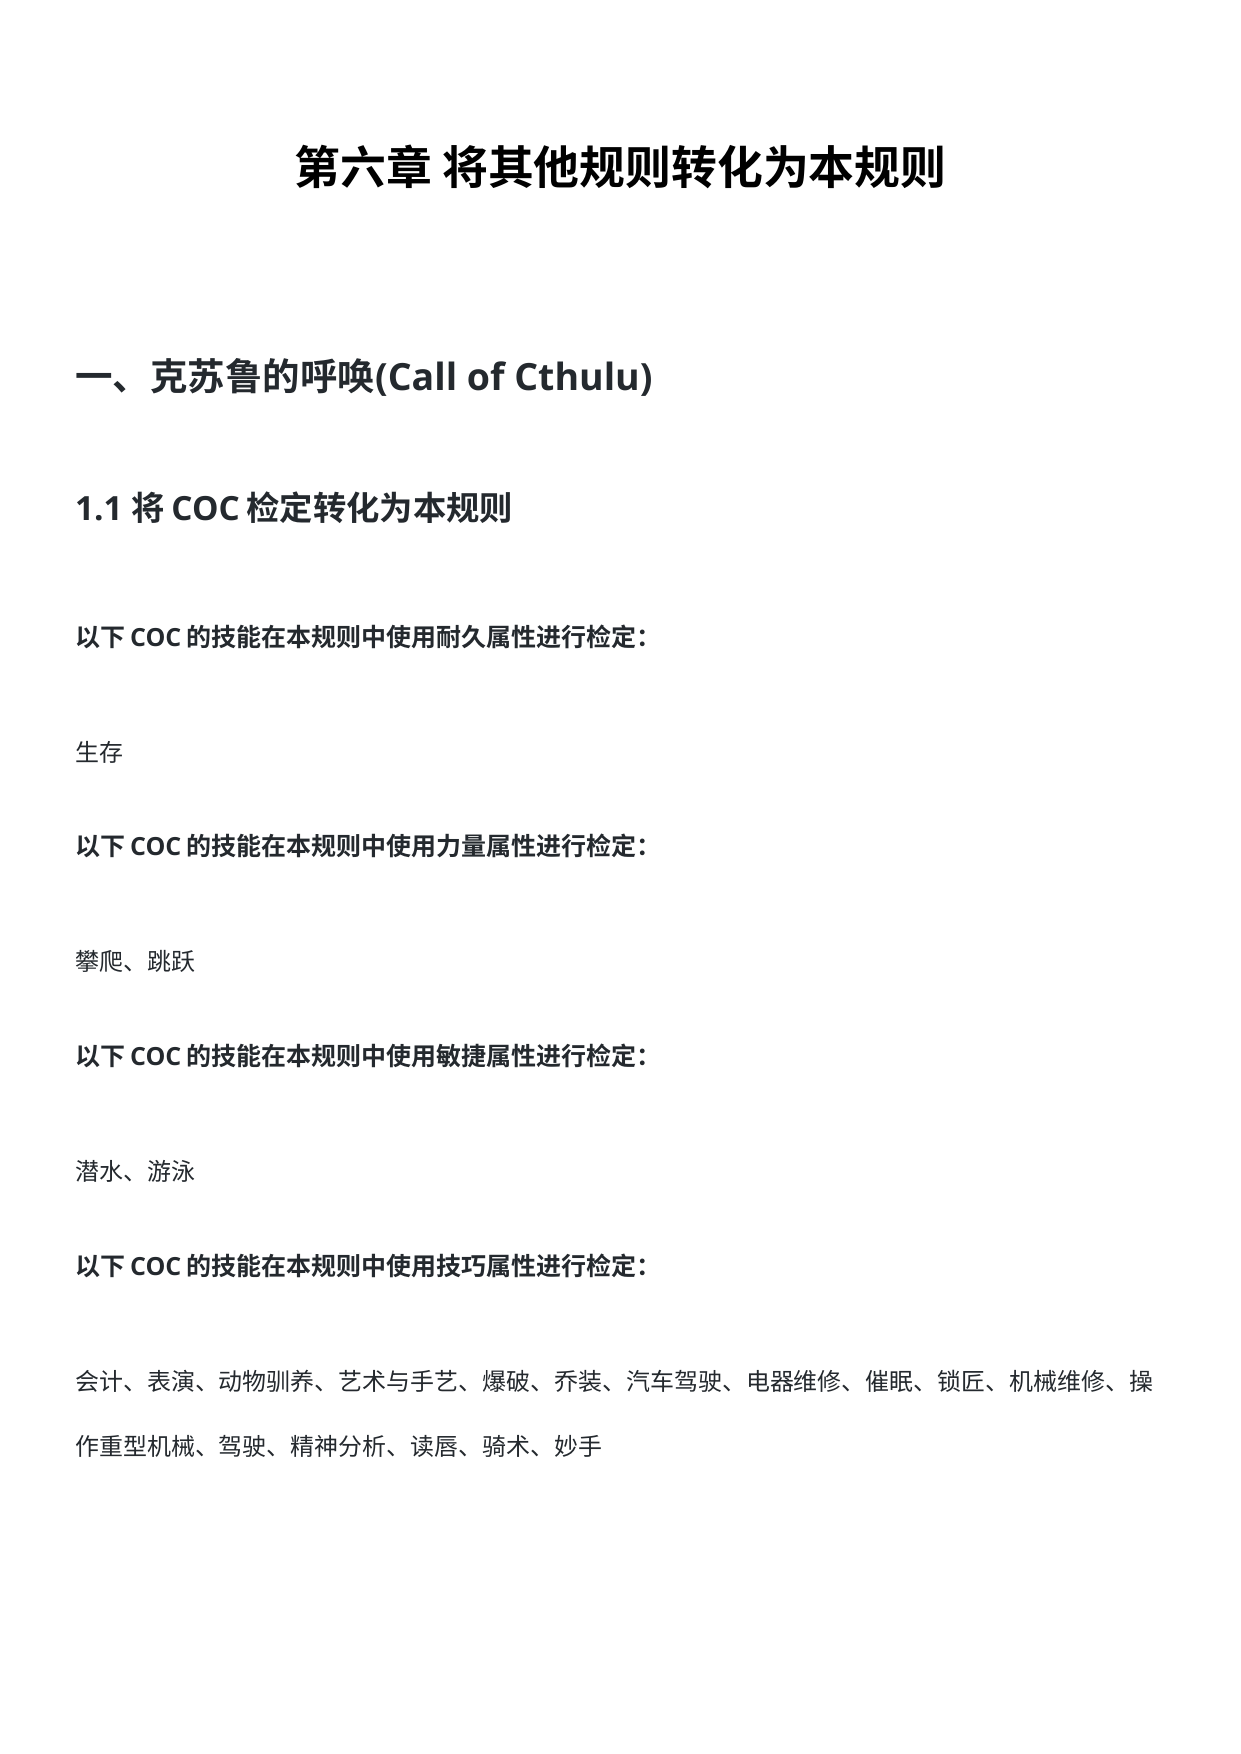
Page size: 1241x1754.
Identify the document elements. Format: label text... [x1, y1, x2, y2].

text 攀爬、跳跃 [75, 928, 1165, 993]
text 会计、表演、动物驯养、艺术与手艺、爆破、乔装、汽车驾驶、电器维修、催眠、锁匠、机械维修、操作重型机械、驾驶、精神分析、读唇、骑术、妙手 [75, 1347, 1165, 1477]
subtitle 以下COC的技能在本规则中使用技巧属性进行检定： [75, 1232, 1165, 1297]
subtitle 第六章 将其他规则转化为本规则 [75, 116, 1165, 214]
subtitle 以下COC的技能在本规则中使用力量属性进行检定： [75, 812, 1165, 877]
text 生存 [75, 718, 1165, 783]
subtitle 一、克苏鲁的呼唤(Call of Cthulu) [75, 342, 1165, 407]
text 潜水、游泳 [75, 1137, 1165, 1202]
subtitle 1.1 将COC检定转化为本规则 [75, 473, 1165, 538]
subtitle 以下COC的技能在本规则中使用敏捷属性进行检定： [75, 1022, 1165, 1087]
subtitle 以下COC的技能在本规则中使用耐久属性进行检定： [75, 603, 1165, 668]
